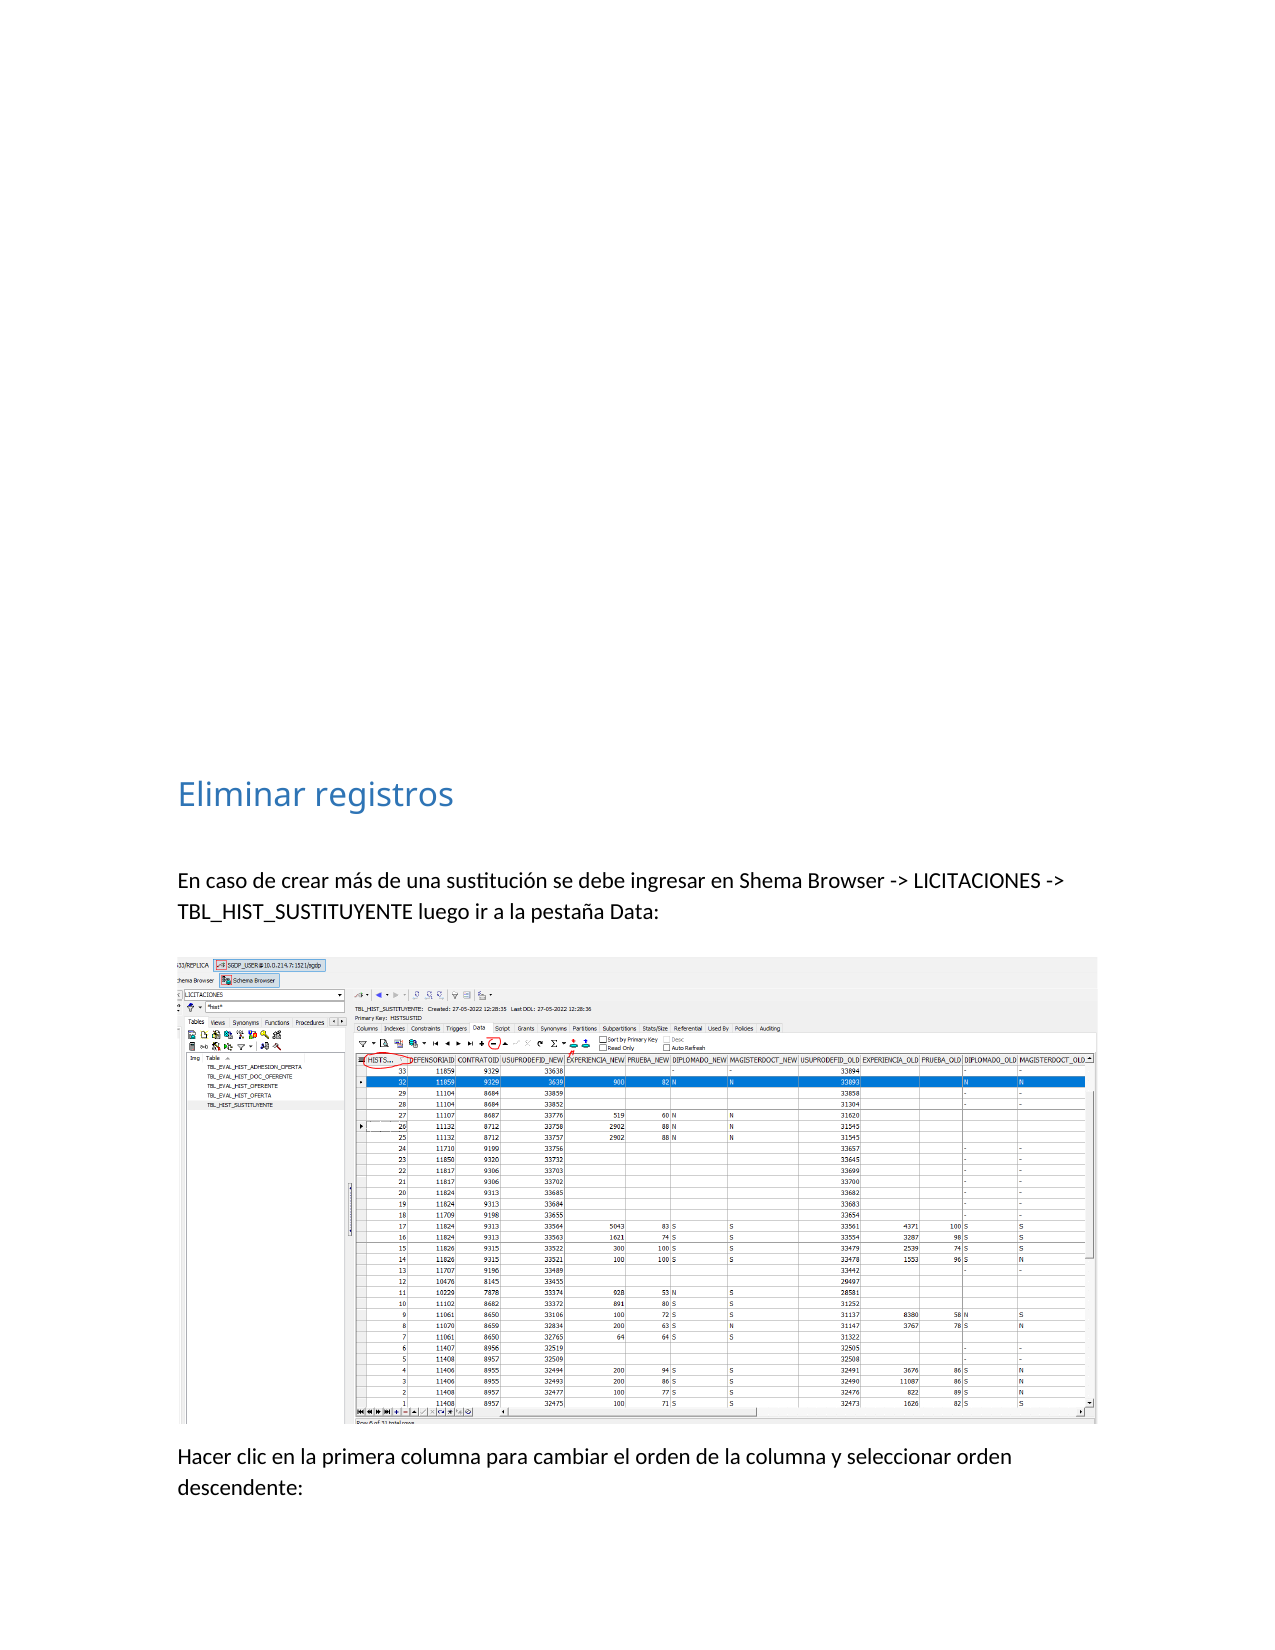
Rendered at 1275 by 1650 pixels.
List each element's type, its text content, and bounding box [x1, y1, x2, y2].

subtitle Eliminar registros [177, 771, 1098, 816]
text Hacer clic en la primera columna para cambiar el orden de la columna y seleccionar orden descendente: [177, 1442, 1098, 1501]
text En caso de crear más de una sustitución se debe ingresar en Shema Browser -> LICITACIONES -> TBL_HIST_SUSTITUYENTE luego ir a la pestaña Data: [177, 867, 1098, 957]
picture [177, 957, 1098, 1424]
